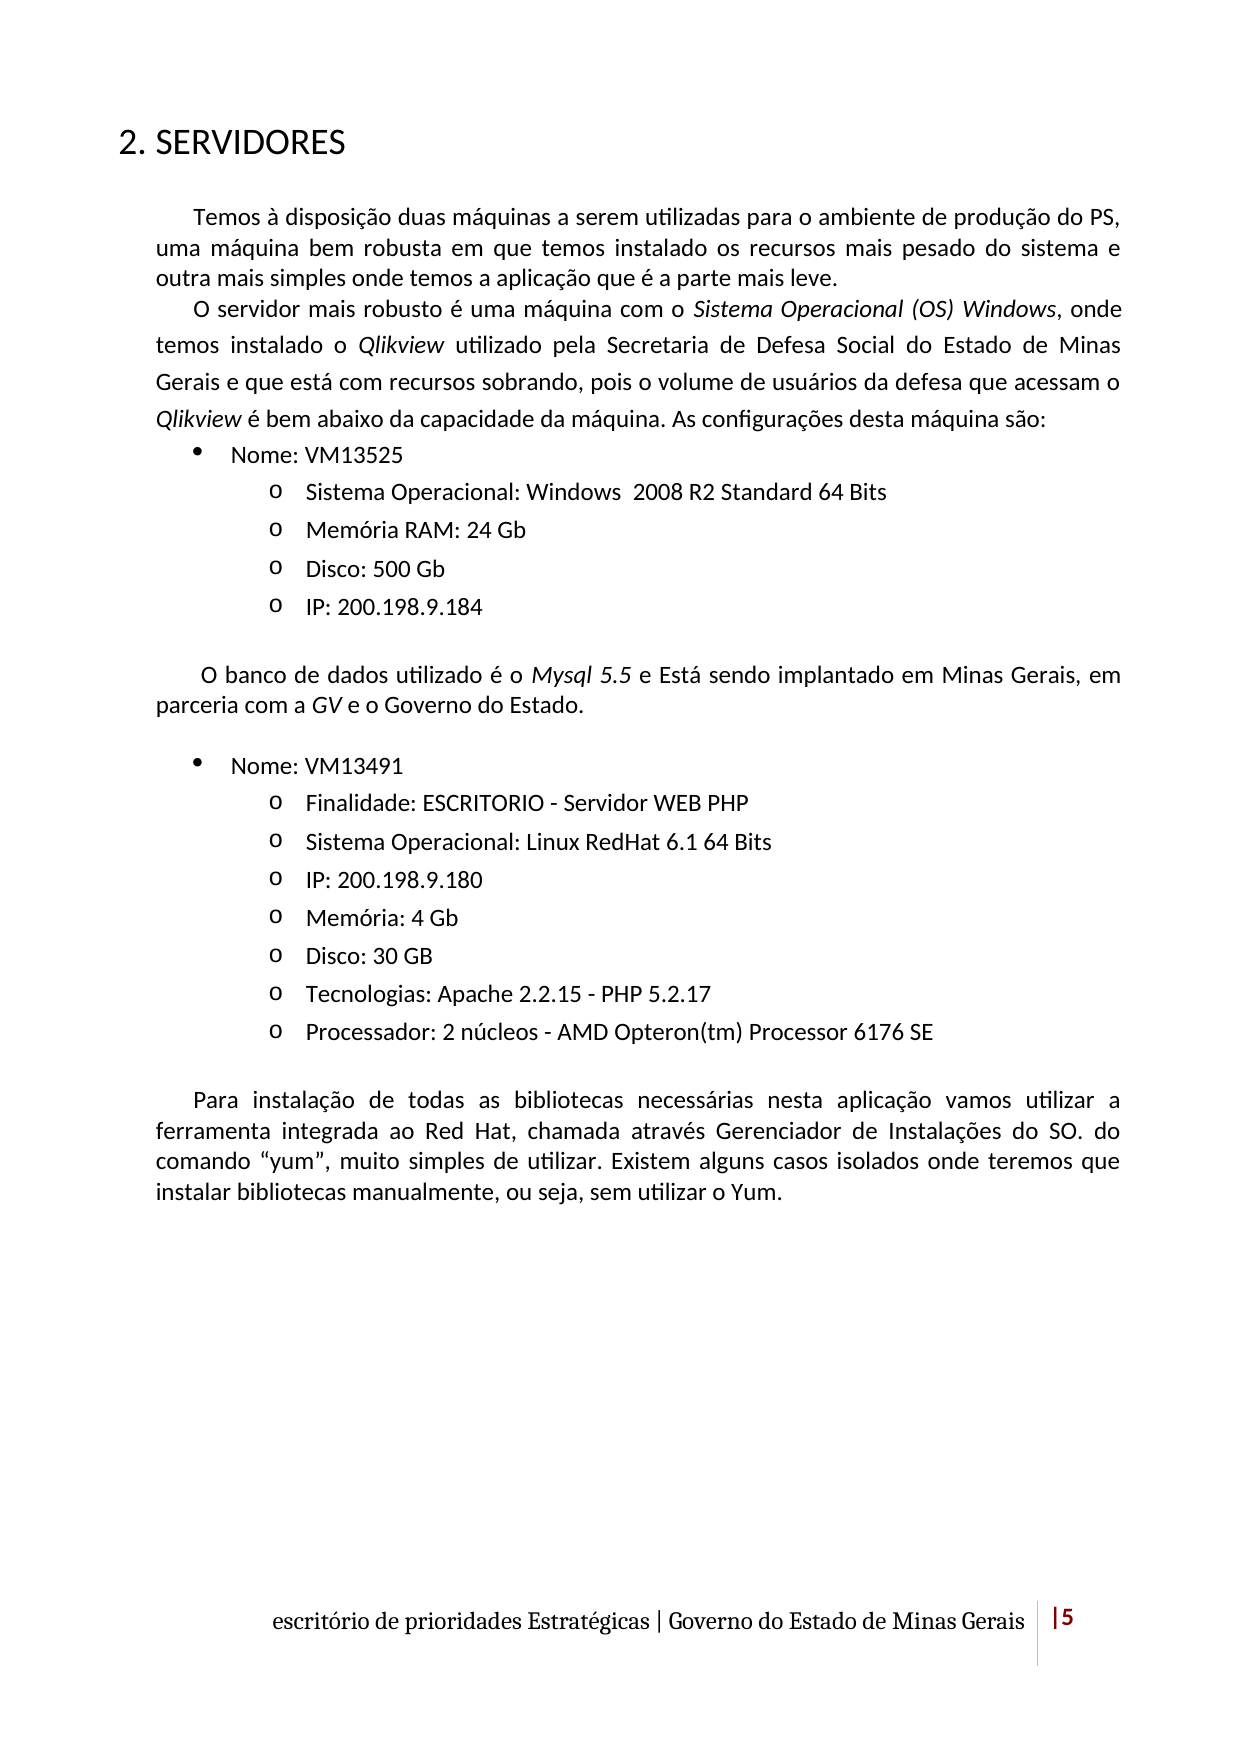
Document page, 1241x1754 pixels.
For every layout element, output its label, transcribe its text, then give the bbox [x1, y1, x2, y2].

list IP: 200.198.9.180 [268, 863, 1122, 895]
list Processador: 2 núcleos - AMD Opteron(tm) Processor 6176 SE [268, 1016, 1122, 1047]
list Nome: VM13491 [193, 750, 1122, 781]
list Sistema Operacional: Linux RedHat 6.1 64 Bits [268, 825, 1122, 857]
text O servidor mais robusto é uma máquina com o Sistema Operacional (OS) Windows, onde temos instalado o Qlikview utilizado pela Secretaria de Defesa Social do Estado de Minas Gerais e que está com recursos sobrando, pois o volume de usuários da defesa que acessam o Qlikview é bem abaixo da capacidade da máquina. As configurações desta máquina são: [156, 293, 1122, 433]
list Finalidade: ESCRITORIO - Servidor WEB PHP [268, 787, 1122, 819]
list Nome: VM13525 [193, 439, 1122, 470]
text O banco de dados utilizado é o Mysql 5.5 e Está sendo implantado em Minas Gerais, em parceria com a GV e o Governo do Estado. [156, 659, 1122, 720]
list Memória RAM: 24 Gb [268, 514, 1122, 546]
list Tecnologias: Apache 2.2.15 - PHP 5.2.17 [268, 978, 1122, 1009]
list Disco: 30 GB [268, 939, 1122, 971]
list Disco: 500 Gb [268, 552, 1122, 584]
list Memória: 4 Gb [268, 901, 1122, 933]
text SERVIDORES [118, 118, 1122, 164]
text Para instalação de todas as bibliotecas necessárias nesta aplicação vamos utilizar a ferramenta integrada ao Red Hat, chamada através Gerenciador de Instalações do SO. do comando “yum”, muito simples de utilizar. Existem alguns casos isolados onde teremos que instalar bibliotecas manualmente, ou seja, sem utilizar o Yum. [156, 1084, 1122, 1206]
list IP: 200.198.9.184 [268, 590, 1122, 622]
text Temos à disposição duas máquinas a serem utilizadas para o ambiente de produção do PS, uma máquina bem robusta em que temos instalado os recursos mais pesado do sistema e outra mais simples onde temos a aplicação que é a parte mais leve. [156, 201, 1122, 293]
list Sistema Operacional: Windows 2008 R2 Standard 64 Bits [268, 476, 1122, 508]
